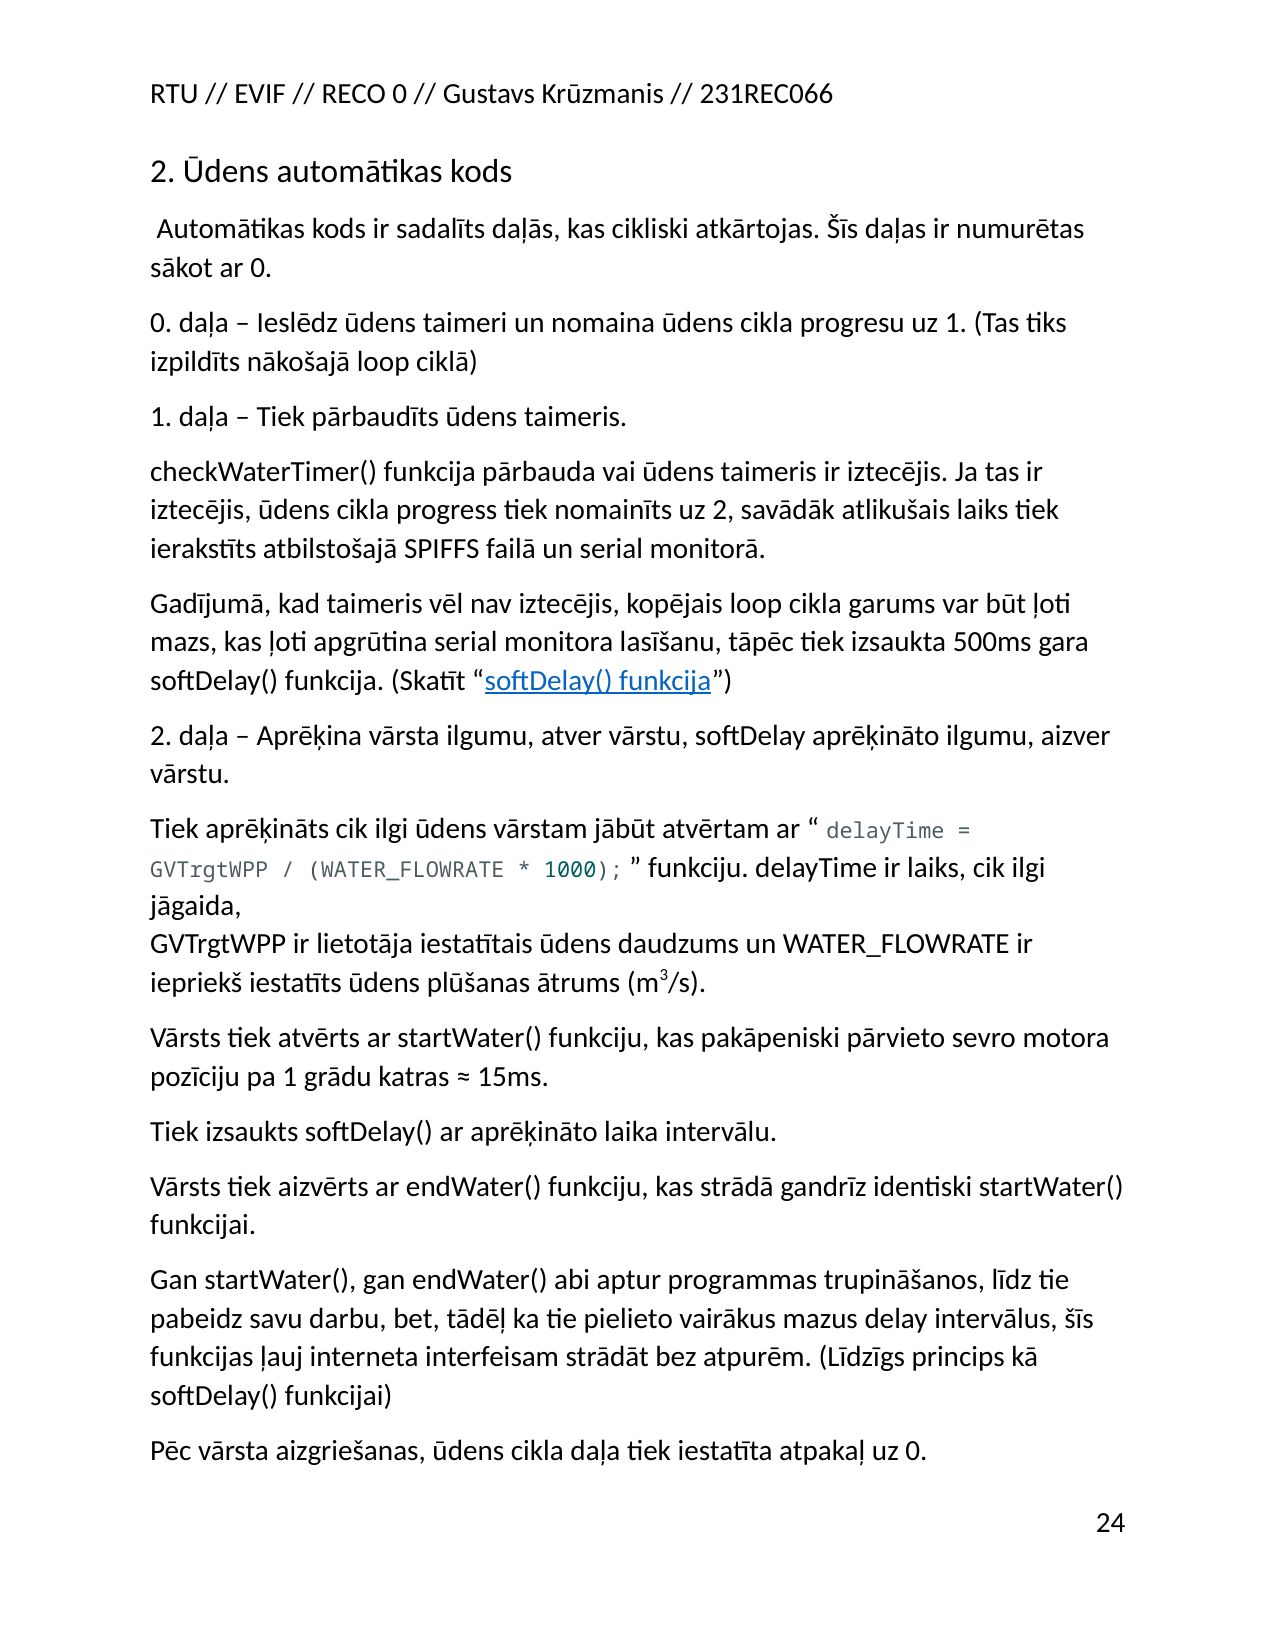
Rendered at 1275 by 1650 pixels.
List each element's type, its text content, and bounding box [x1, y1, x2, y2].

text Gadījumā, kad taimeris vēl nav iztecējis, kopējais loop cikla garums var būt ļoti mazs, kas ļoti apgrūtina serial monitora lasīšanu, tāpēc tiek izsaukta 500ms gara softDelay() funkcija. (Skatīt “softDelay() funkcija”) [150, 585, 1125, 697]
text 1. daļa – Tiek pārbaudīts ūdens taimeris. [150, 398, 1125, 433]
text 0. daļa – Ieslēdz ūdens taimeri un nomaina ūdens cikla progresu uz 1. (Tas tiks izpildīts nākošajā loop ciklā) [150, 304, 1125, 378]
text Vārsts tiek aizvērts ar endWater() funkciju, kas strādā gandrīz identiski startWater() funkcijai. [150, 1168, 1125, 1242]
text checkWaterTimer() funkcija pārbauda vai ūdens taimeris ir iztecējis. Ja tas ir iztecējis, ūdens cikla progress tiek nomainīts uz 2, savādāk atlikušais laiks tiek ierakstīts atbilstošajā SPIFFS failā un serial monitorā. [150, 453, 1125, 565]
text Tiek aprēķināts cik ilgi ūdens vārstam jābūt atvērtam ar “ delayTime = GVTrgtWPP / (WATER_FLOWRATE * 1000); ” funkciju. delayTime ir laiks, cik ilgi jāgaida, GVTrgtWPP ir lietotāja iestatītais ūdens daudzums un WATER_FLOWRATE ir iepriekš iestatīts ūdens plūšanas ātrums (m3/s). [150, 810, 1125, 1000]
text Pēc vārsta aizgriešanas, ūdens cikla daļa tiek iestatīta atpakaļ uz 0. [150, 1432, 1125, 1467]
subtitle 2. Ūdens automātikas kods [150, 150, 1125, 191]
text 2. daļa – Aprēķina vārsta ilgumu, atver vārstu, softDelay aprēķināto ilgumu, aizver vārstu. [150, 717, 1125, 791]
text Automātikas kods ir sadalīts daļās, kas cikliski atkārtojas. Šīs daļas ir numurētas sākot ar 0. [150, 211, 1125, 285]
text Tiek izsaukts softDelay() ar aprēķināto laika intervālu. [150, 1113, 1125, 1148]
text Vārsts tiek atvērts ar startWater() funkciju, kas pakāpeniski pārvieto sevro motora pozīciju pa 1 grādu katras ≈ 15ms. [150, 1019, 1125, 1093]
text Gan startWater(), gan endWater() abi aptur programmas trupināšanos, līdz tie pabeidz savu darbu, bet, tādēļ ka tie pielieto vairākus mazus delay intervālus, šīs funkcijas ļauj interneta interfeisam strādāt bez atpurēm. (Līdzīgs princips kā softDelay() funkcijai) [150, 1261, 1125, 1412]
